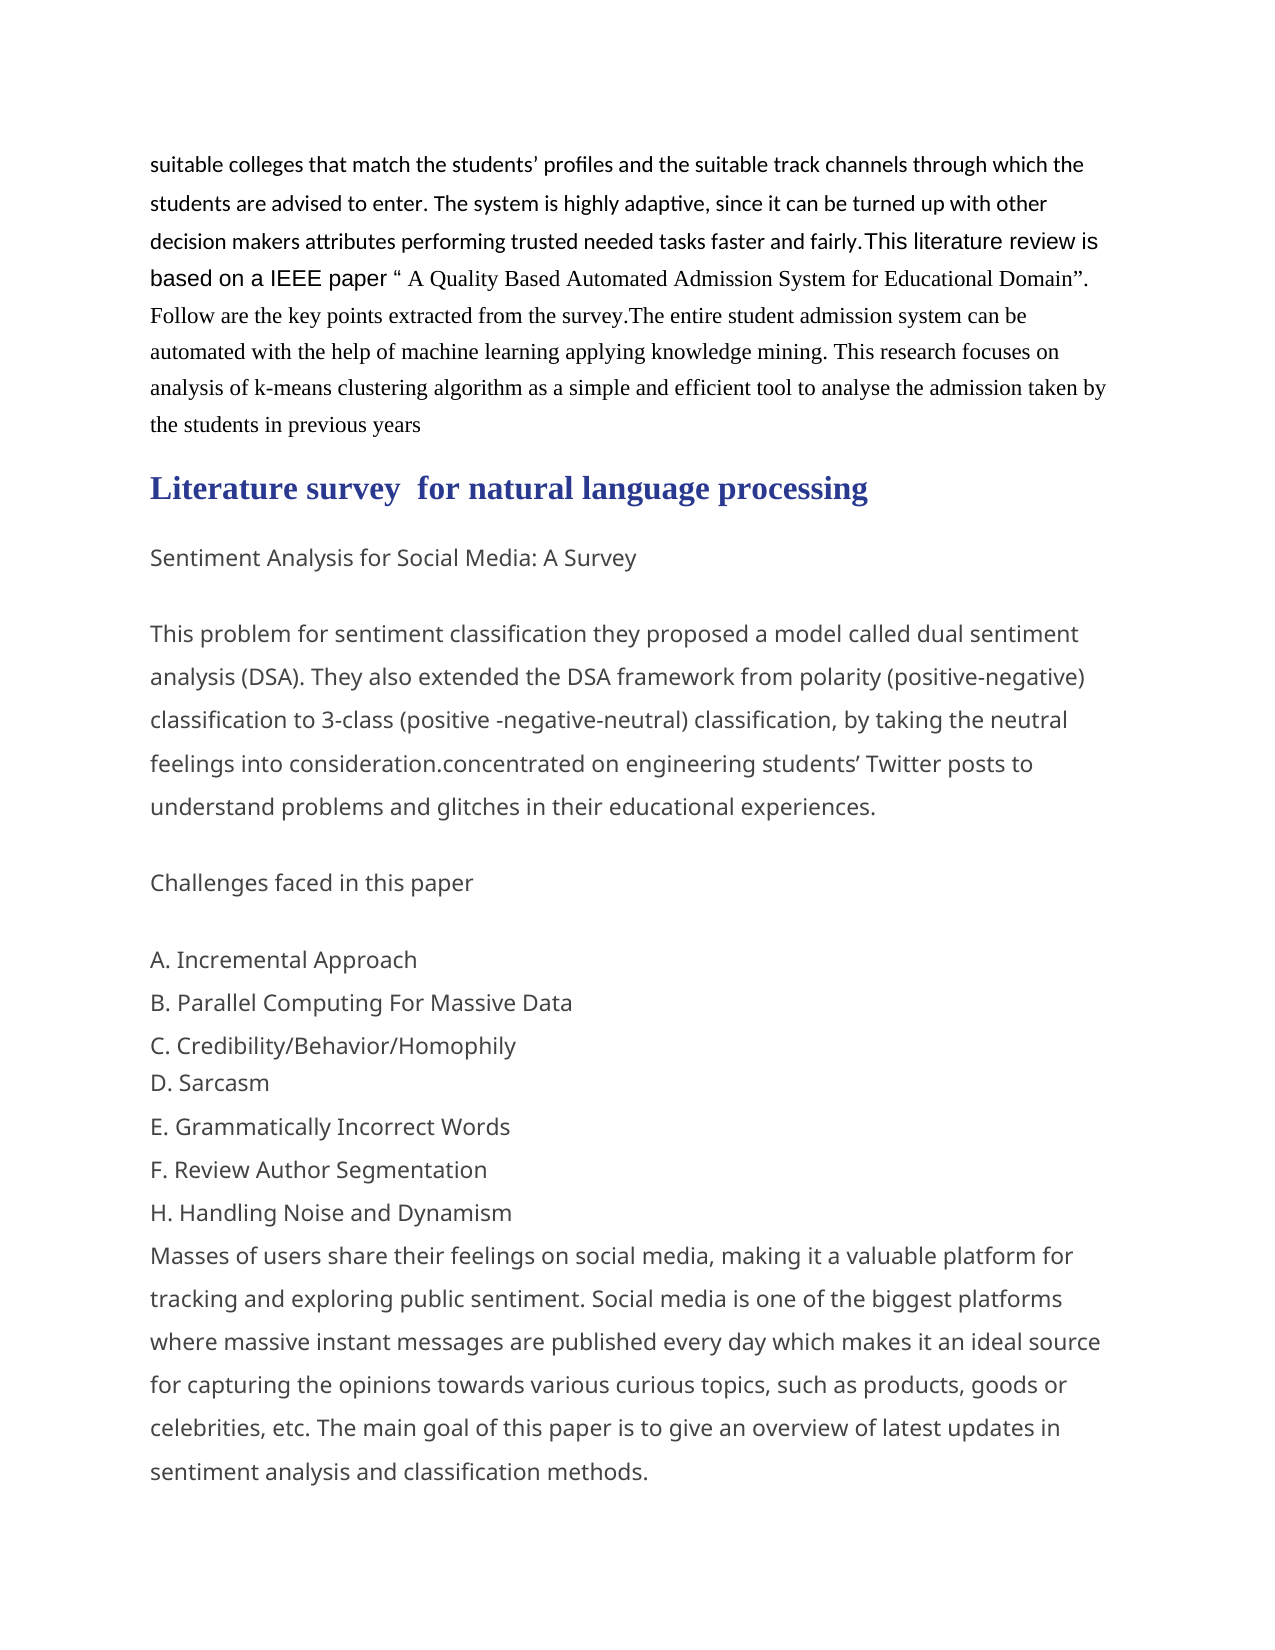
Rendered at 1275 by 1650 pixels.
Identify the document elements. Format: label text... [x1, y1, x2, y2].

text This problem for sentiment classification they proposed a model called dual sentiment analysis (DSA). They also extended the DSA framework from polarity (positive-negative) classification to 3-class (positive -negative-neutral) classification, by taking the neutral feelings into consideration.concentrated on engineering students’ Twitter posts to understand problems and glitches in their educational experiences. [150, 618, 1125, 822]
text D. Sarcasm [150, 1067, 1125, 1098]
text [150, 150, 1125, 437]
text Challenges faced in this paper [150, 867, 1125, 898]
text Sentiment Analysis for Social Media: A Survey [150, 542, 1125, 573]
text Literature survey for natural language processing [150, 468, 1125, 506]
text A. Incremental Approach [150, 943, 1125, 975]
text H. Handling Noise and Dynamism [150, 1197, 1125, 1228]
text E. Grammatically Incorrect Words [150, 1110, 1125, 1142]
text Masses of users share their feelings on social media, making it a valuable platform for tracking and exploring public sentiment. Social media is one of the biggest platforms where massive instant messages are published every day which makes it an ideal source for capturing the opinions towards various curious topics, such as products, goods or celebrities, etc. The main goal of this paper is to give an overview of latest updates in sentiment analysis and classification methods. [150, 1240, 1125, 1487]
text C. Credibility/Behavior/Homophily [150, 1030, 1125, 1061]
text B. Parallel Computing For Massive Data [150, 987, 1125, 1018]
text F. Review Author Segmentation [150, 1153, 1125, 1185]
